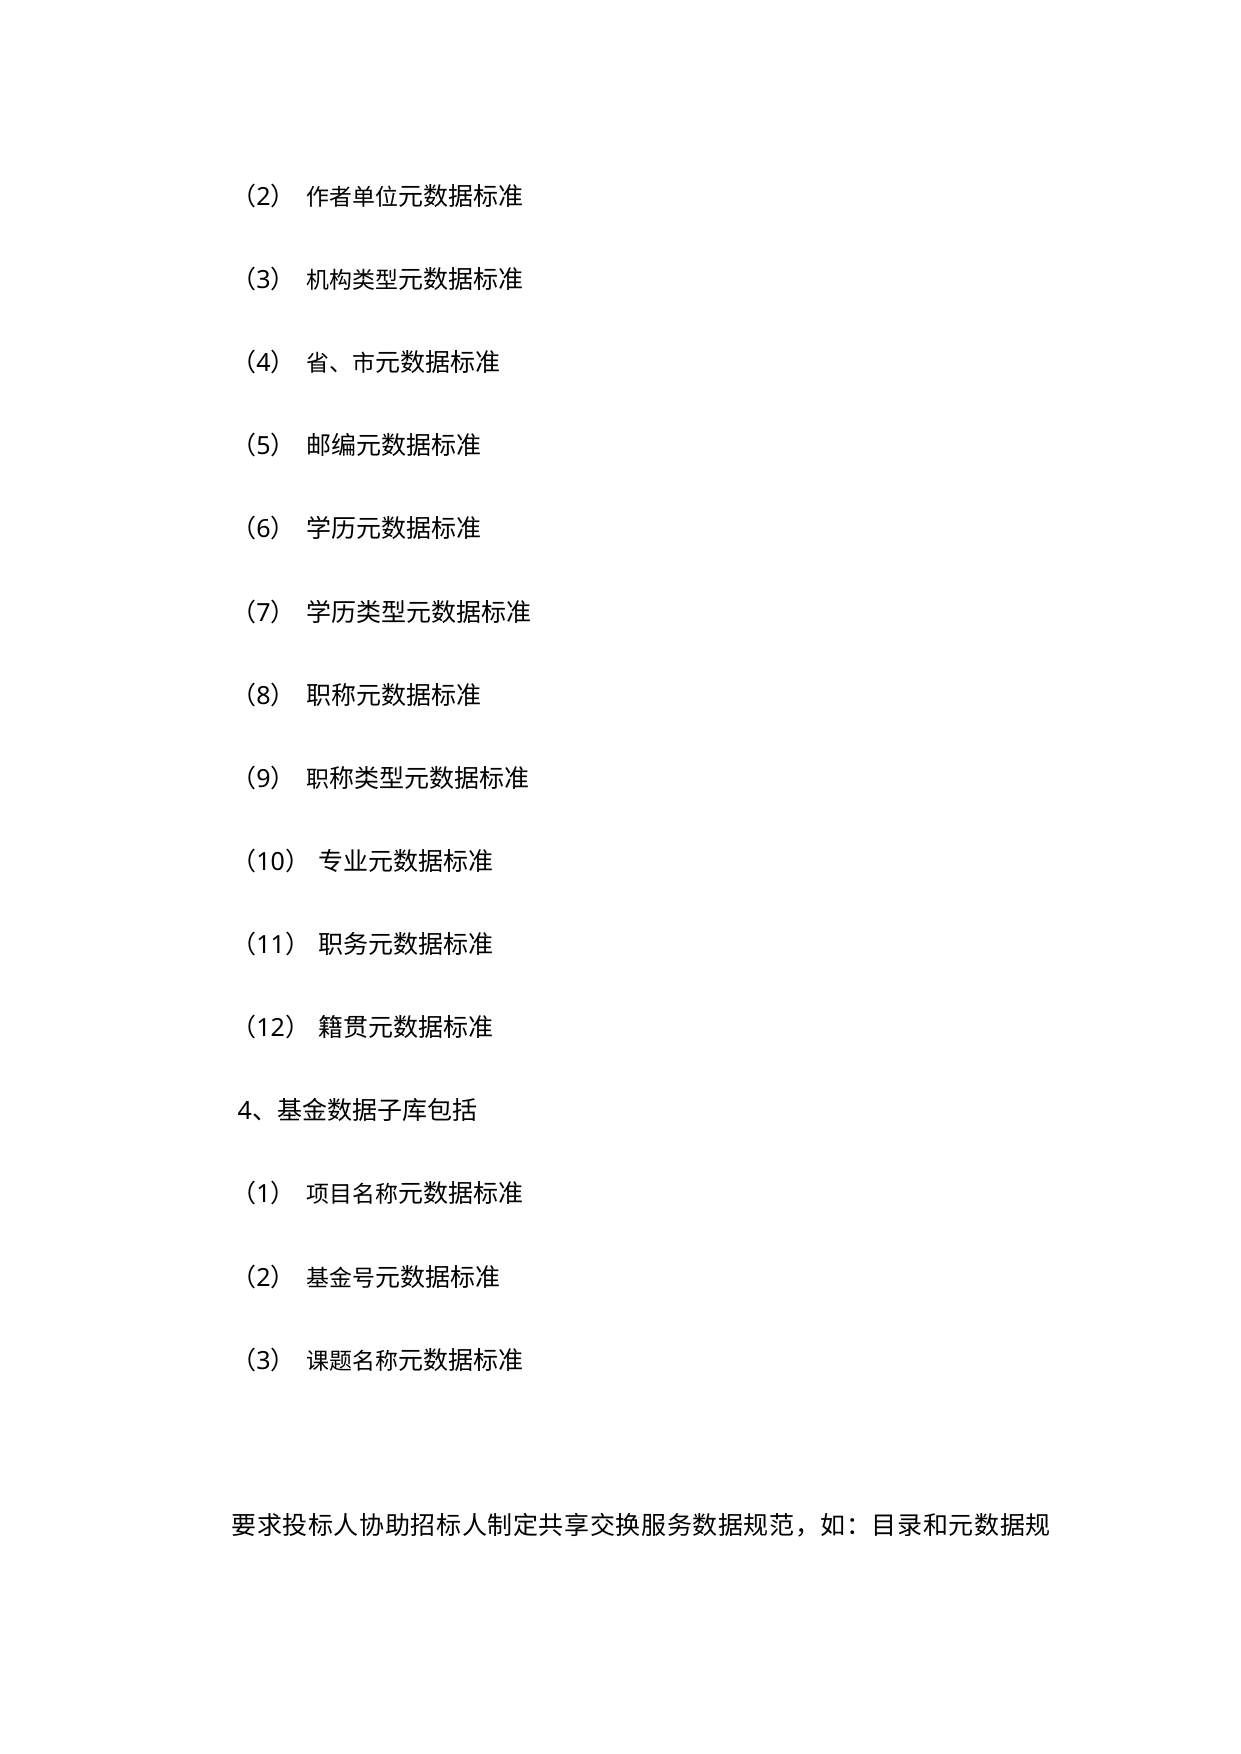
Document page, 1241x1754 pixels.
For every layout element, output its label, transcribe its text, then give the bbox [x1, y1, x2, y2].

list 基金号元数据标准 [231, 1243, 1053, 1308]
list 邮编元数据标准 [231, 411, 1053, 476]
list 省、市元数据标准 [231, 328, 1053, 393]
list 课题名称元数据标准 [231, 1326, 1053, 1391]
list 职称类型元数据标准 [231, 744, 1053, 809]
list 机构类型元数据标准 [231, 245, 1053, 310]
list 籍贯元数据标准 [231, 993, 1053, 1058]
list 职务元数据标准 [231, 910, 1053, 975]
list 职称元数据标准 [231, 661, 1053, 726]
list 项目名称元数据标准 [231, 1159, 1053, 1224]
list 专业元数据标准 [231, 827, 1053, 892]
list 学历类型元数据标准 [231, 578, 1053, 643]
list 作者单位元数据标准 [231, 162, 1053, 227]
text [187, 1491, 1053, 1556]
text 4、基金数据子库包括 [187, 1076, 1053, 1141]
list 学历元数据标准 [231, 494, 1053, 559]
